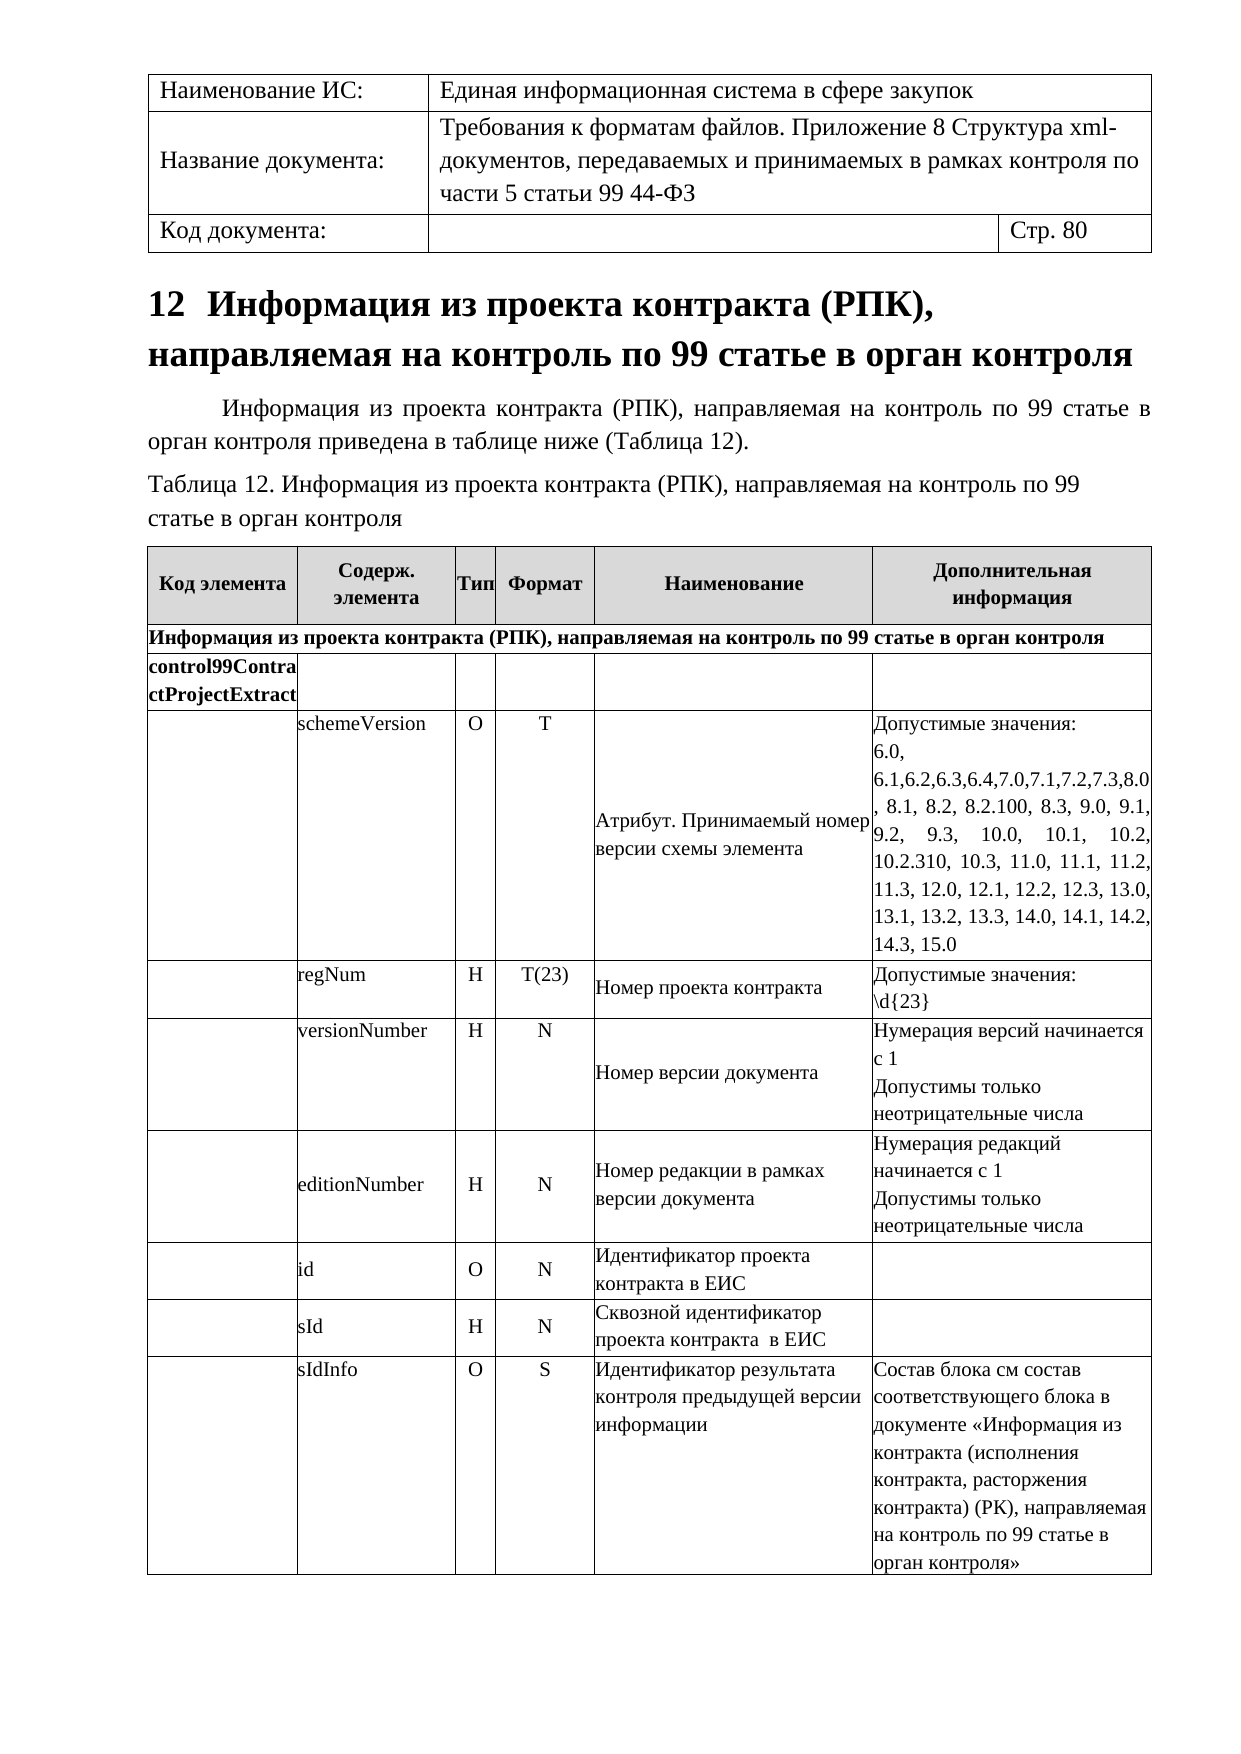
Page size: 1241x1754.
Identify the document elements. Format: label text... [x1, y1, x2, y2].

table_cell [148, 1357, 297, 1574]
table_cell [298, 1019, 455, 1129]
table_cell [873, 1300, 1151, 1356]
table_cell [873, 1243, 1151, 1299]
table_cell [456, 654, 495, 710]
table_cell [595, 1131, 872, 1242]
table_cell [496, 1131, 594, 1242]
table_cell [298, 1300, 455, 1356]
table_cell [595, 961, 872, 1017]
text Информация из проекта контракта (РПК), направляемая на контроль по 99 статье в орган контроля приведена в таблице ниже (Таблица 12). [148, 393, 1152, 455]
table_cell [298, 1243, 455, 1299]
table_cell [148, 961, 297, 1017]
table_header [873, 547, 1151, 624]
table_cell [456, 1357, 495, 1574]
text Таблица 12. Информация из проекта контракта (РПК), направляемая на контроль по 99 статье в орган контроля [148, 469, 1152, 531]
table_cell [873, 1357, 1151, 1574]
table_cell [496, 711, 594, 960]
subtitle Информация из проекта контракта (РПК), направляемая на контроль по 99 статье в орган контроля [148, 281, 1152, 374]
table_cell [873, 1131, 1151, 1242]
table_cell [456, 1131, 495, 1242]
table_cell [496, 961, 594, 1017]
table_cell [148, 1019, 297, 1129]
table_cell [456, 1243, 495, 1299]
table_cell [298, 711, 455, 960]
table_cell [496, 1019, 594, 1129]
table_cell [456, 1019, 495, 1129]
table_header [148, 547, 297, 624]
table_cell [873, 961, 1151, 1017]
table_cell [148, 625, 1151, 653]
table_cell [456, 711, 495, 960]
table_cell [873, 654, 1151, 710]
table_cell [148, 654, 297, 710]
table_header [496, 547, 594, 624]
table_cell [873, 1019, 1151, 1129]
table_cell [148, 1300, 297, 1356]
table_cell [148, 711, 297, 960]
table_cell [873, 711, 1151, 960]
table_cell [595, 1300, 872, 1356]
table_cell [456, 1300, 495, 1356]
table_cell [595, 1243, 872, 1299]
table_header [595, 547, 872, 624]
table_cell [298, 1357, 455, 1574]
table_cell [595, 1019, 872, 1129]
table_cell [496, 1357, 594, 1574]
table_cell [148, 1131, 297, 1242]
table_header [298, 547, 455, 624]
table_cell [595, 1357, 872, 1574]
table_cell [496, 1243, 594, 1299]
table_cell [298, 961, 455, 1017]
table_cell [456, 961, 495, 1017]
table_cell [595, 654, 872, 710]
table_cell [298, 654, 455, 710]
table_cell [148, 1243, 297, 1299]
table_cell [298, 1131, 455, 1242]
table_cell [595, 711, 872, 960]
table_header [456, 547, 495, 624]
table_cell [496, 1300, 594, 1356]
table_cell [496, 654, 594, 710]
